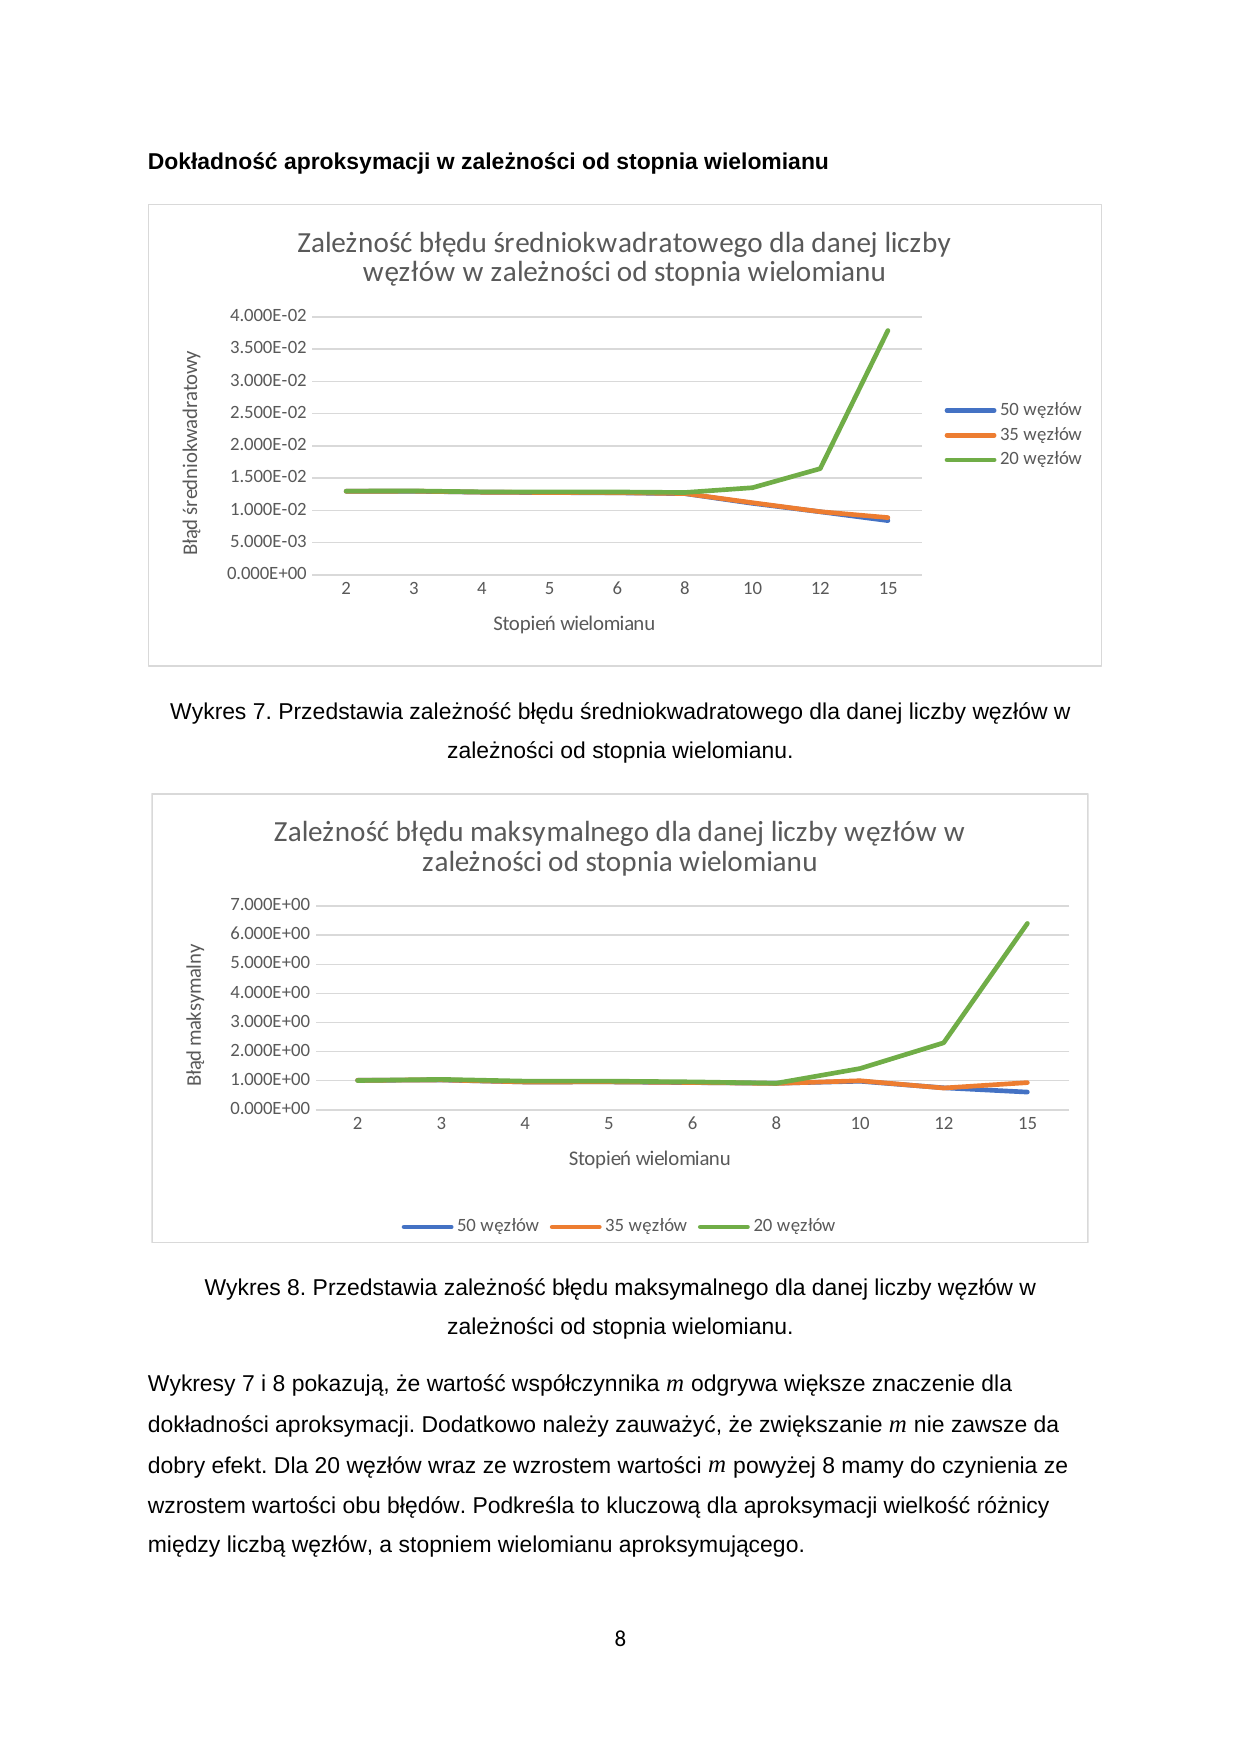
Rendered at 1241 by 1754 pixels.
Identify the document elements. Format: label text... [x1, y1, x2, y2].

text Wykresy 7 i 8 pokazują, że wartość współczynnika odgrywa większe znaczenie dla dokładności aproksymacji. Dodatkowo należy zauważyć, że zwiększanie nie zawsze da dobry efekt. Dla 20 węzłów wraz ze wzrostem wartości powyżej 8 mamy do czynienia ze wzrostem wartości obu błędów. Podkreśla to kluczową dla aproksymacji wielkość różnicy między liczbą węzłów, a stopniem wielomianu aproksymującego. [148, 1369, 1093, 1557]
text Dokładność aproksymacji w zależności od stopnia wielomianu [148, 148, 1093, 174]
text Wykres 7. Przedstawia zależność błędu średniokwadratowego dla danej liczby węzłów w zależności od stopnia wielomianu. [148, 698, 1093, 763]
text Wykres 8. Przedstawia zależność błędu maksymalnego dla danej liczby węzłów w zależności od stopnia wielomianu. [148, 1274, 1093, 1340]
